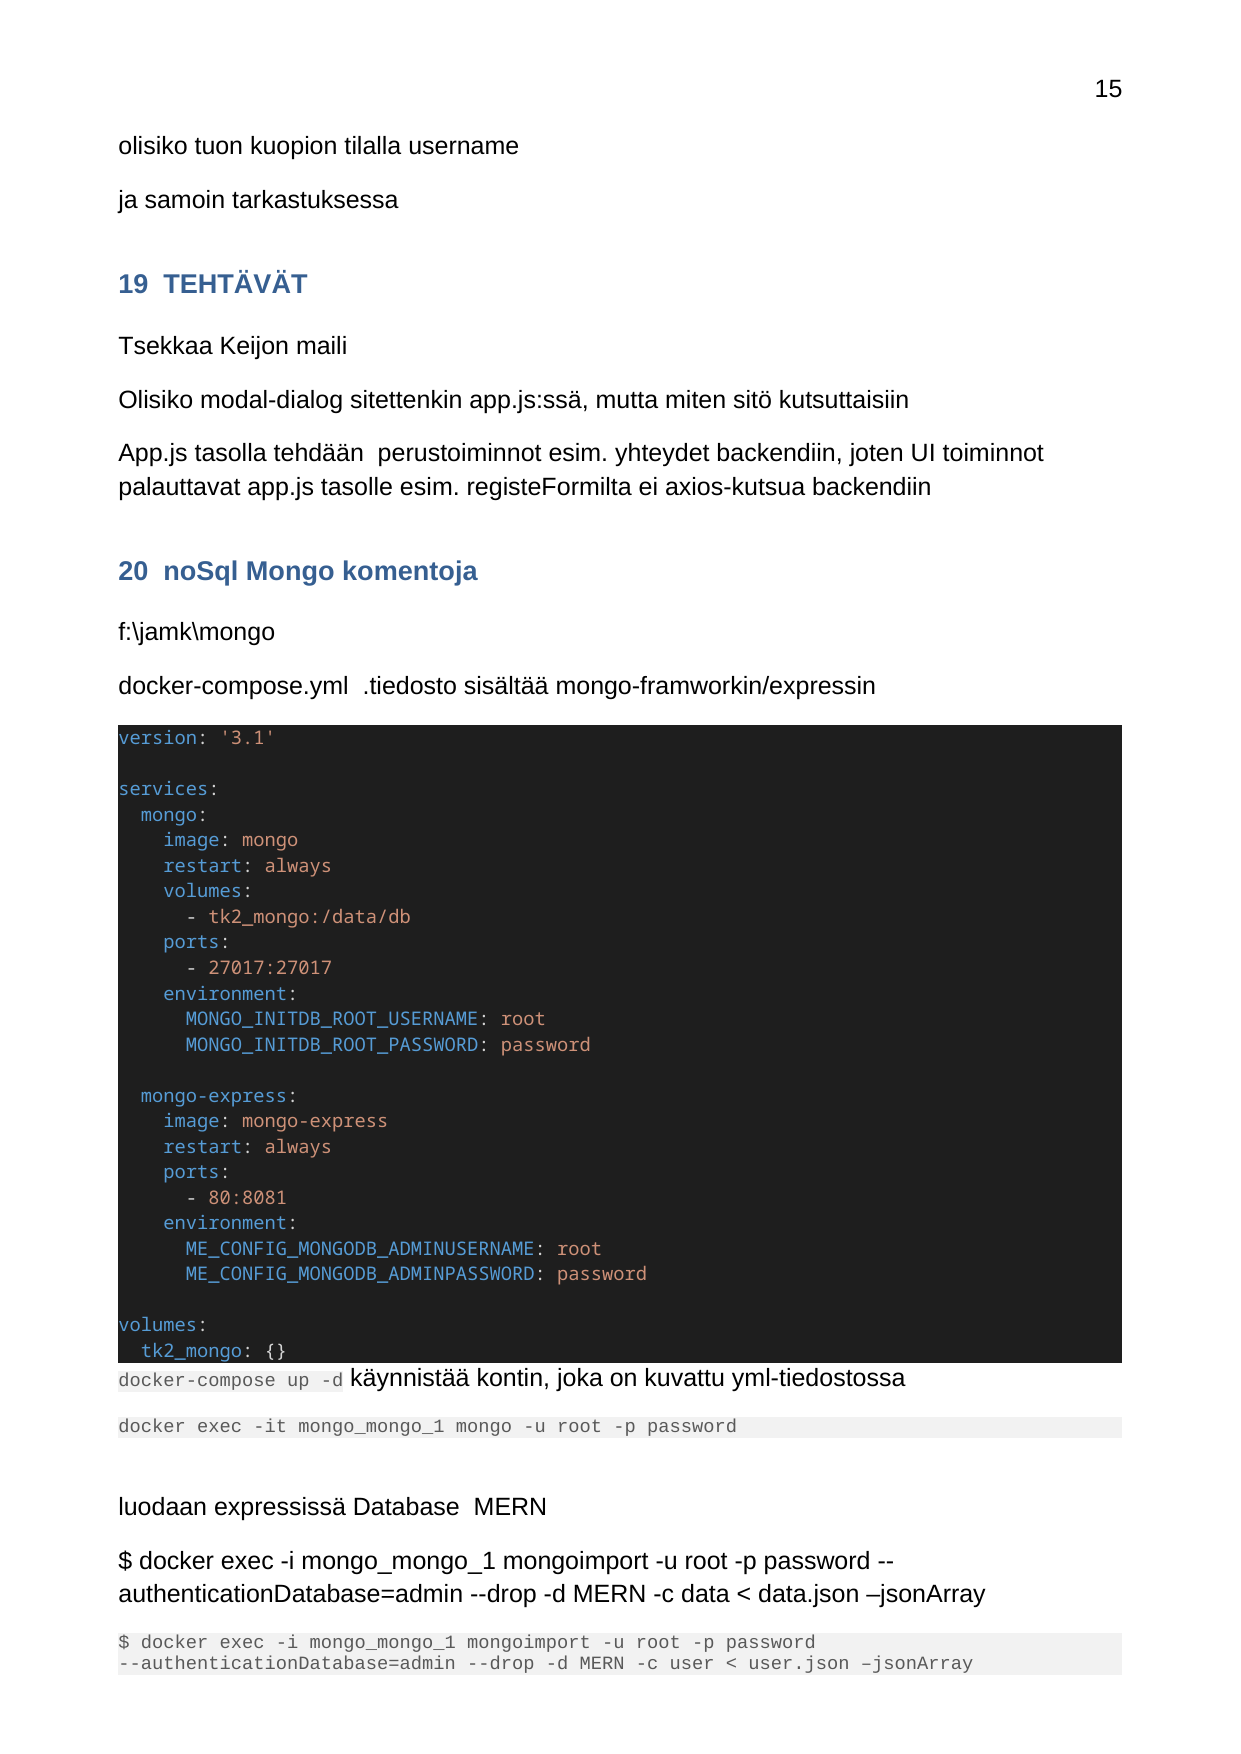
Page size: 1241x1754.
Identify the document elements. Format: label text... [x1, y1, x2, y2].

text services: [118, 776, 1122, 801]
text MONGO_INITDB_ROOT_PASSWORD: password [118, 1031, 1122, 1056]
text - 27017:27017 [118, 954, 1122, 980]
text docker-compose up -d käynnistää kontin, joka on kuvattu yml-tiedostossa [118, 1363, 1122, 1392]
text ports: [118, 929, 1122, 954]
text volumes: [118, 1312, 1122, 1337]
subtitle noSql Mongo komentoja [118, 554, 1122, 586]
text restart: always [118, 852, 1122, 878]
text --authenticationDatabase=admin --drop -d MERN -c user < user.json –jsonArray [118, 1654, 1122, 1675]
text olisiko tuon kuopion tilalla username [118, 131, 1122, 160]
text ME_CONFIG_MONGODB_ADMINPASSWORD: password [118, 1261, 1122, 1286]
text ports: [118, 1158, 1122, 1184]
text ja samoin tarkastuksessa [118, 185, 1122, 214]
text image: mongo [118, 827, 1122, 852]
text Olisiko modal-dialog sitettenkin app.js:ssä, mutta miten sitö kutsuttaisiin [118, 384, 1122, 413]
text luodaan expressissä Database MERN [118, 1492, 1122, 1521]
text mongo: [118, 801, 1122, 827]
text MONGO_INITDB_ROOT_USERNAME: root [118, 1005, 1122, 1031]
text environment: [118, 980, 1122, 1005]
text $ docker exec -i mongo_mongo_1 mongoimport -u root -p password --authenticationDatabase=admin --drop -d MERN -c data < data.json –jsonArray [118, 1546, 1122, 1608]
text docker exec -it mongo_mongo_1 mongo -u root -p password [118, 1417, 1122, 1438]
text version: '3.1' [118, 725, 1122, 750]
text mongo-express: [118, 1082, 1122, 1107]
text docker-compose.yml .tiedosto sisältää mongo-framworkin/expressin [118, 671, 1122, 699]
text tk2_mongo: {} [118, 1337, 1122, 1363]
subtitle TEHTÄVÄT [118, 268, 1122, 299]
text - tk2_mongo:/data/db [118, 903, 1122, 929]
text image: mongo-express [118, 1107, 1122, 1133]
text f:\jamk\mongo [118, 617, 1122, 646]
text restart: always [118, 1133, 1122, 1158]
text environment: [118, 1209, 1122, 1235]
text Tsekkaa Keijon maili [118, 331, 1122, 359]
text App.js tasolla tehdään perustoiminnot esim. yhteydet backendiin, joten UI toiminnot palauttavat app.js tasolle esim. registeFormilta ei axios-kutsua backendiin [118, 438, 1122, 500]
text volumes: [118, 878, 1122, 903]
text ME_CONFIG_MONGODB_ADMINUSERNAME: root [118, 1235, 1122, 1261]
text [118, 1633, 1122, 1654]
text - 80:8081 [118, 1184, 1122, 1209]
